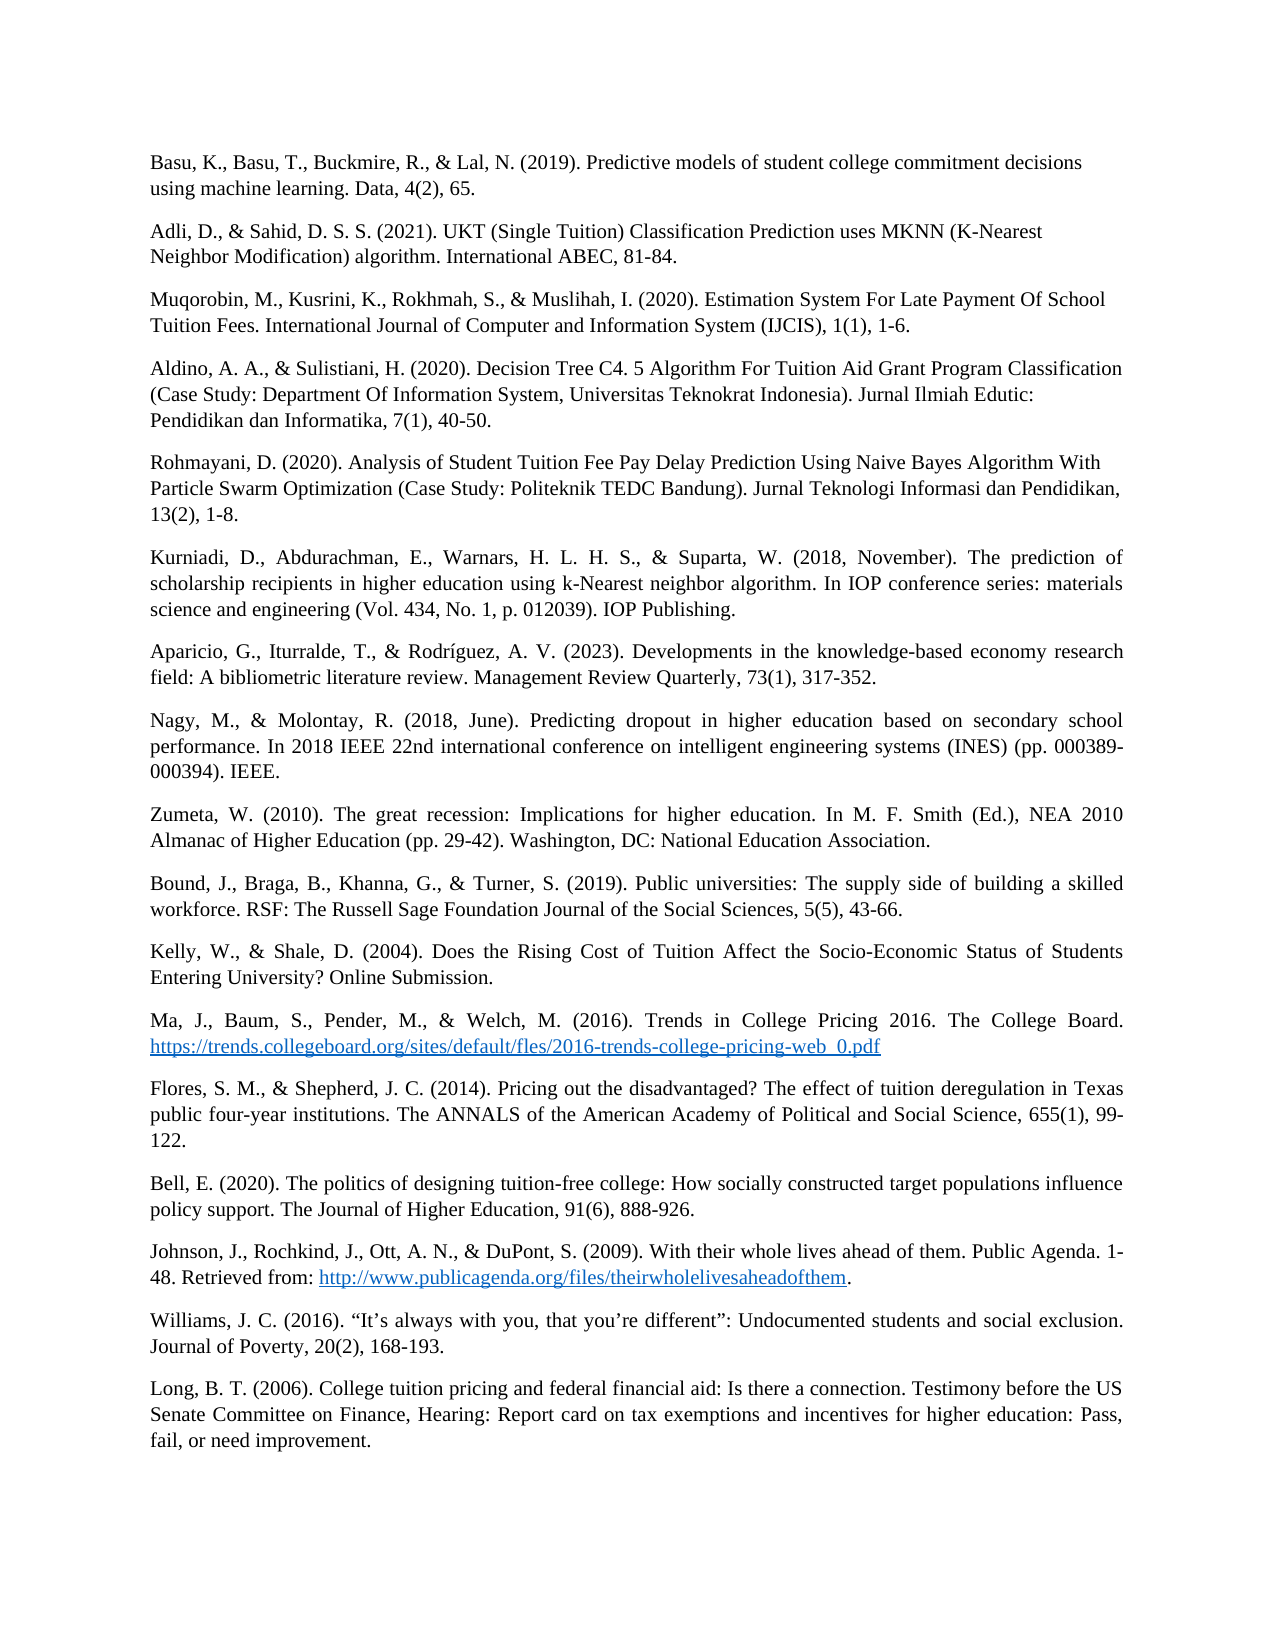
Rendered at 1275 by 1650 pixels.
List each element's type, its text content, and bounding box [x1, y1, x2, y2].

text Aparicio, G., Iturralde, T., & Rodríguez, A. V. (2023). Developments in the knowledge-based economy research field: A bibliometric literature review. Management Review Quarterly, 73(1), 317-352. [150, 639, 1125, 689]
text Johnson, J., Rochkind, J., Ott, A. N., & DuPont, S. (2009). With their whole lives ahead of them. Public Agenda. 1-48. Retrieved from: http://www.publicagenda.org/files/theirwholelivesaheadofthem. [150, 1239, 1125, 1289]
text Rohmayani, D. (2020). Analysis of Student Tuition Fee Pay Delay Prediction Using Naive Bayes Algorithm With Particle Swarm Optimization (Case Study: Politeknik TEDC Bandung). Jurnal Teknologi Informasi dan Pendidikan, 13(2), 1-8. [150, 450, 1125, 526]
text Flores, S. M., & Shepherd, J. C. (2014). Pricing out the disadvantaged? The effect of tuition deregulation in Texas public four-year institutions. The ANNALS of the American Academy of Political and Social Science, 655(1), 99-122. [150, 1076, 1125, 1152]
text Zumeta, W. (2010). The great recession: Implications for higher education. In M. F. Smith (Ed.), NEA 2010 Almanac of Higher Education (pp. 29-42). Washington, DC: National Education Association. [150, 802, 1125, 852]
text Bell, E. (2020). The politics of designing tuition-free college: How socially constructed target populations influence policy support. The Journal of Higher Education, 91(6), 888-926. [150, 1171, 1125, 1221]
text Williams, J. C. (2016). “It’s always with you, that you’re different”: Undocumented students and social exclusion. Journal of Poverty, 20(2), 168-193. [150, 1308, 1125, 1358]
text Kelly, W., & Shale, D. (2004). Does the Rising Cost of Tuition Affect the Socio-Economic Status of Students Entering University? Online Submission. [150, 939, 1125, 989]
text Long, B. T. (2006). College tuition pricing and federal financial aid: Is there a connection. Testimony before the US Senate Committee on Finance, Hearing: Report card on tax exemptions and incentives for higher education: Pass, fail, or need improvement. [150, 1376, 1125, 1452]
text Bound, J., Braga, B., Khanna, G., & Turner, S. (2019). Public universities: The supply side of building a skilled workforce. RSF: The Russell Sage Foundation Journal of the Social Sciences, 5(5), 43-66. [150, 871, 1125, 921]
text Muqorobin, M., Kusrini, K., Rokhmah, S., & Muslihah, I. (2020). Estimation System For Late Payment Of School Tuition Fees. International Journal of Computer and Information System (IJCIS), 1(1), 1-6. [150, 287, 1125, 337]
text Basu, K., Basu, T., Buckmire, R., & Lal, N. (2019). Predictive models of student college commitment decisions using machine learning. Data, 4(2), 65. [150, 150, 1125, 200]
text Nagy, M., & Molontay, R. (2018, June). Predicting dropout in higher education based on secondary school performance. In 2018 IEEE 22nd international conference on intelligent engineering systems (INES) (pp. 000389-000394). IEEE. [150, 708, 1125, 783]
text Kurniadi, D., Abdurachman, E., Warnars, H. L. H. S., & Suparta, W. (2018, November). The prediction of scholarship recipients in higher education using k-Nearest neighbor algorithm. In IOP conference series: materials science and engineering (Vol. 434, No. 1, p. 012039). IOP Publishing. [150, 544, 1125, 621]
text Aldino, A. A., & Sulistiani, H. (2020). Decision Tree C4. 5 Algorithm For Tuition Aid Grant Program Classification (Case Study: Department Of Information System, Universitas Teknokrat Indonesia). Jurnal Ilmiah Edutic: Pendidikan dan Informatika, 7(1), 40-50. [150, 356, 1125, 432]
text Ma, J., Baum, S., Pender, M., & Welch, M. (2016). Trends in College Pricing 2016. The College Board. https://trends.collegeboard.org/sites/default/fles/2016-trends-college-pricing-web_0.pdf [150, 1008, 1125, 1058]
text Adli, D., & Sahid, D. S. S. (2021). UKT (Single Tuition) Classification Prediction uses MKNN (K-Nearest Neighbor Modification) algorithm. International ABEC, 81-84. [150, 218, 1125, 268]
